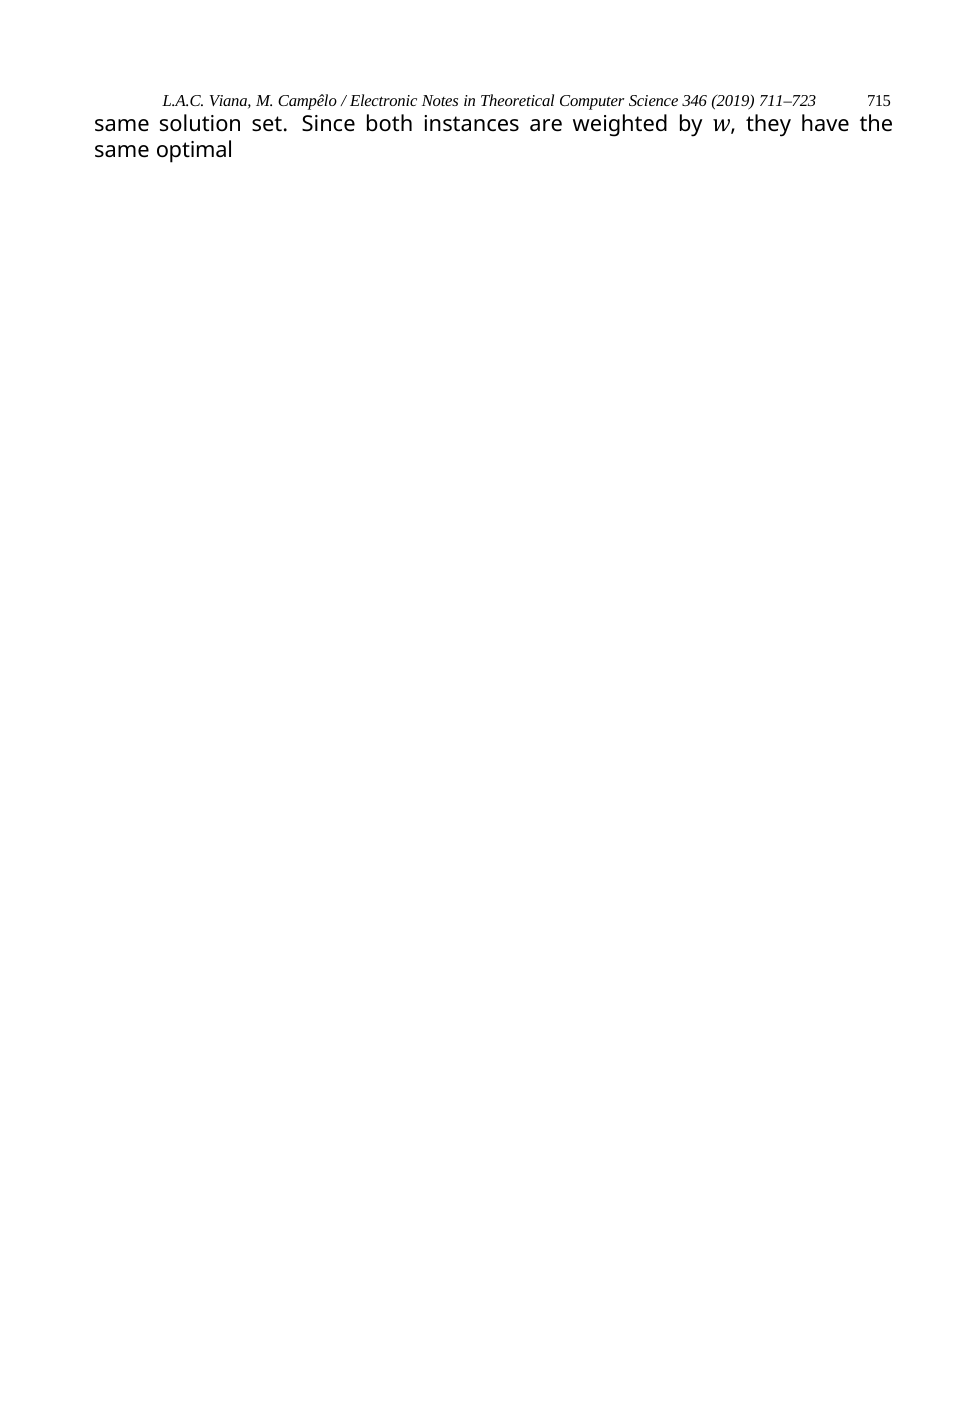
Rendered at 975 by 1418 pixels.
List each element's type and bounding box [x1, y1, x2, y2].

text [94, 110, 893, 164]
